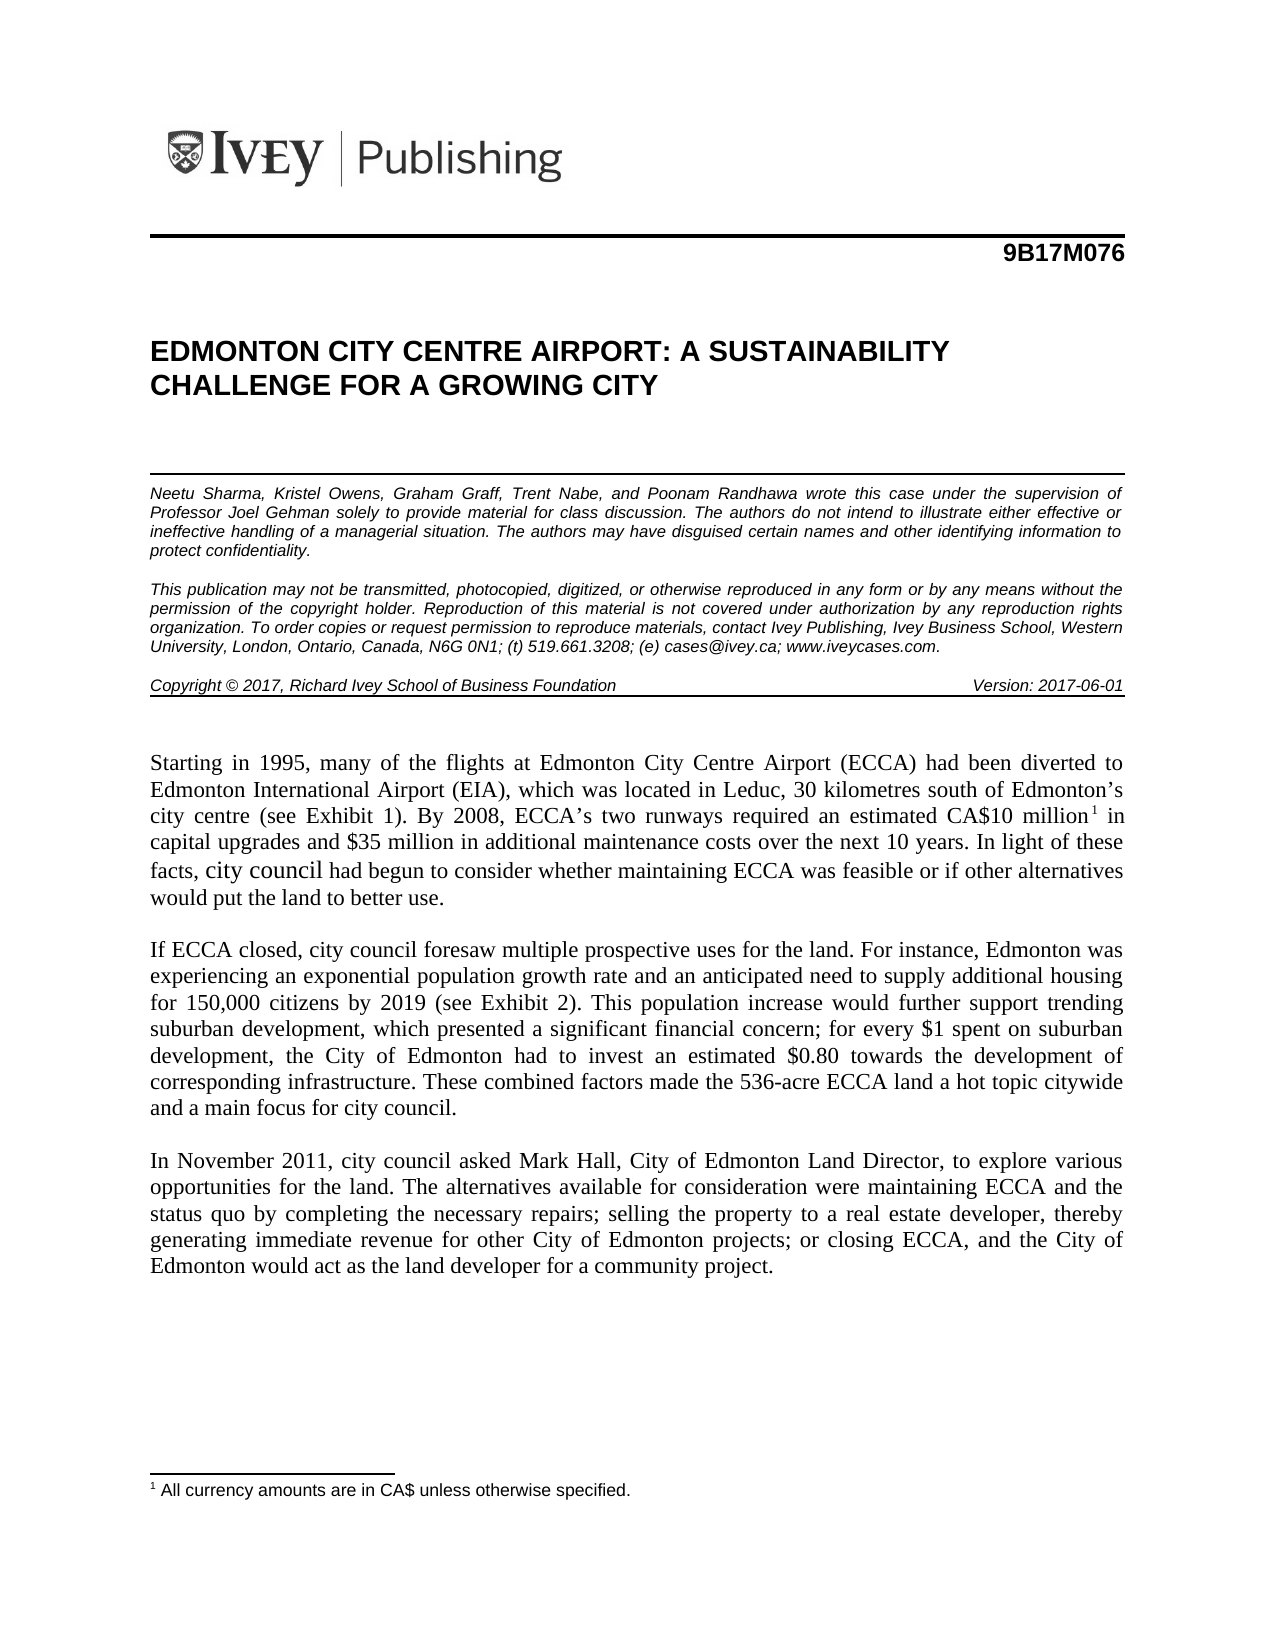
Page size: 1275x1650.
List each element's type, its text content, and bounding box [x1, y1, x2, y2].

text Starting in 1995, many of the flights at Edmonton City Centre Airport (ECCA) had been diverted to Edmonton International Airport (EIA), which was located in Leduc, 30 kilometres south of Edmonton’s city centre (see Exhibit 1). By 2008, ECCA’s two runways required an estimated CA$10 million in capital upgrades and $35 million in additional maintenance costs over the next 10 years. In light of these facts, city council had begun to consider whether maintaining ECCA was feasible or if other alternatives would put the land to better use. [150, 749, 1125, 910]
text Neetu Sharma, Kristel Owens, Graham Graff, Trent Nabe, and Poonam Randhawa wrote this case under the supervision of Professor Joel Gehman solely to provide material for class discussion. The authors do not intend to illustrate either effective or ineffective handling of a managerial situation. The authors may have disguised certain names and other identifying information to protect confidentiality. [150, 475, 1125, 560]
text Copyright © 2017, Richard Ivey School of Business Foundation Version: 2017-06-01 [150, 675, 1125, 694]
text In November 2011, city council asked Mark Hall, City of Edmonton Land Director, to explore various opportunities for the land. The alternatives available for consideration were maintaining ECCA and the status quo by completing the necessary repairs; selling the property to a real estate developer, thereby generating immediate revenue for other City of Edmonton projects; or closing ECCA, and the City of Edmonton would act as the land developer for a community project. [150, 1147, 1125, 1279]
text 9B17M076 [150, 238, 1125, 267]
text If ECCA closed, city council foresaw multiple prospective uses for the land. For instance, Edmonton was experiencing an exponential population growth rate and an anticipated need to supply additional housing for 150,000 citizens by 2019 (see Exhibit 2). This population increase would further support trending suburban development, which presented a significant financial concern; for every $1 spent on suburban development, the City of Edmonton had to invest an estimated $0.80 towards the development of corresponding infrastructure. These combined factors made the 536-acre ECCA land a hot topic citywide and a main focus for city council. [150, 936, 1125, 1121]
title EDMONTON CITY CENTRE AIRPORT: A SUSTAINABILITY CHALLENGE FOR A GROWING CITY [150, 334, 1125, 401]
text This publication may not be transmitted, photocopied, digitized, or otherwise reproduced in any form or by any means without the permission of the copyright holder. Reproduction of this material is not covered under authorization by any reproduction rights organization. To order copies or request permission to reproduce materials, contact Ivey Publishing, Ivey Business School, Western University, London, Ontario, Canada, N6G 0N1; (t) 519.661.3208; (e) cases@ivey.ca; www.iveycases.com. [150, 579, 1125, 656]
